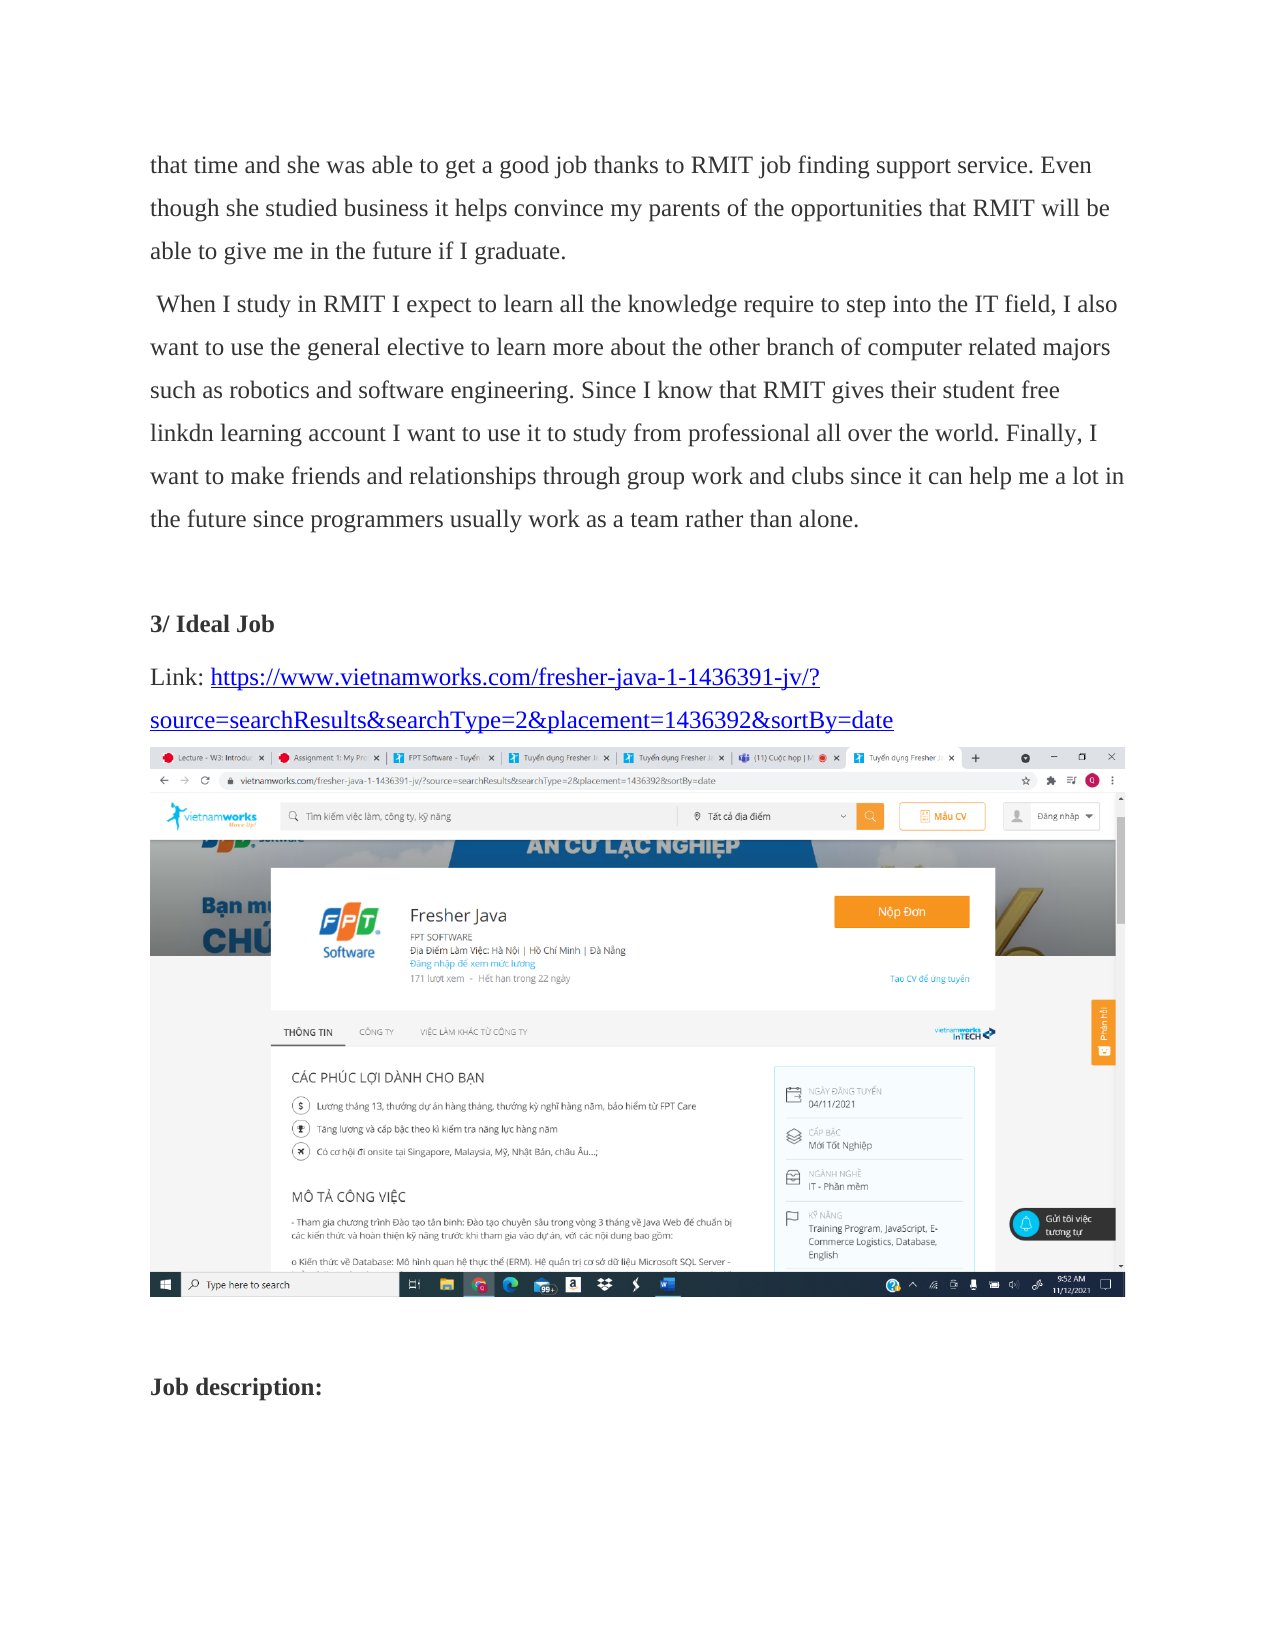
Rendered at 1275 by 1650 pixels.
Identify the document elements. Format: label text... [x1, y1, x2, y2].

text When I study in RMIT I expect to learn all the knowledge require to step into the IT field, I also want to use the general elective to learn more about the other branch of computer related majors such as robotics and software engineering. Since I know that RMIT gives their student free linkdn learning account I want to use it to study from professional all over the world. Finally, I want to make friends and relationships through group work and clubs since it can help me a lot in the future since programmers usually work as a team rather than alone. [150, 289, 1125, 533]
text Link: https://www.vietnamworks.com/fresher-java-1-1436391-jv/?source=searchResults&searchType=2&placement=1436392&sortBy=date [150, 662, 1125, 747]
picture [150, 747, 1125, 1297]
text 3/ Ideal Job [150, 609, 1125, 638]
text Job description: [150, 1372, 1125, 1401]
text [150, 150, 1125, 265]
